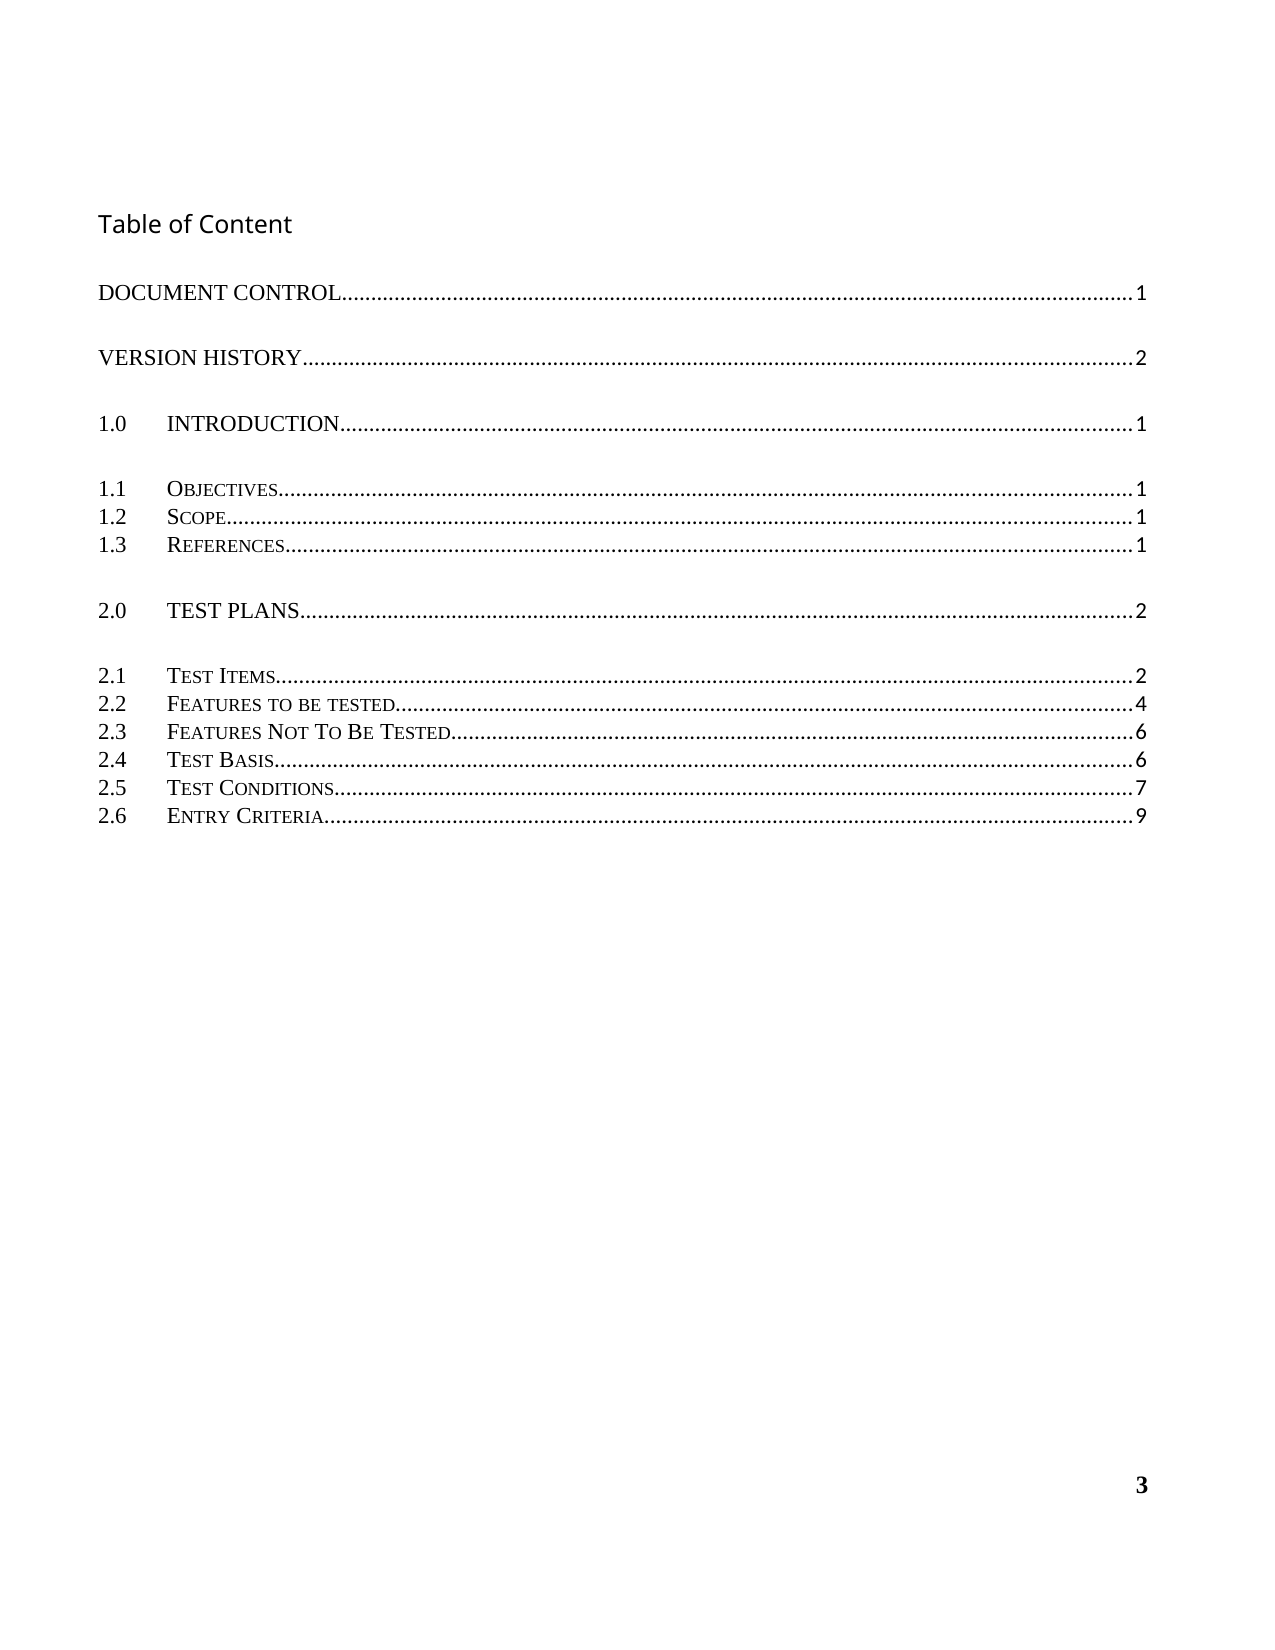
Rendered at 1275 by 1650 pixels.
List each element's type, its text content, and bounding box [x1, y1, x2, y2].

text 2.5 Test Conditions 7 [98, 773, 1148, 802]
text 2.6 Entry Criteria 9 [98, 802, 1148, 829]
text Table of Content [98, 206, 1148, 240]
text 1.0 INTRODUCTION 1 [98, 409, 1148, 437]
text 2.4 Test Basis 6 [98, 746, 1148, 773]
text 2.2 Features to be tested 4 [98, 689, 1148, 717]
text 1.2 Scope 1 [98, 502, 1148, 530]
text DOCUMENT CONTROL 1 [98, 278, 1148, 306]
text 2.1 Test Items 2 [98, 661, 1148, 689]
text 1.3 References 1 [98, 530, 1148, 558]
text 1.1 Objectives 1 [98, 474, 1148, 502]
text 2.3 Features Not To Be Tested 6 [98, 717, 1148, 746]
text VERSION HISTORY 2 [98, 343, 1148, 371]
text 2.0 TEST PLANS 2 [98, 596, 1148, 624]
